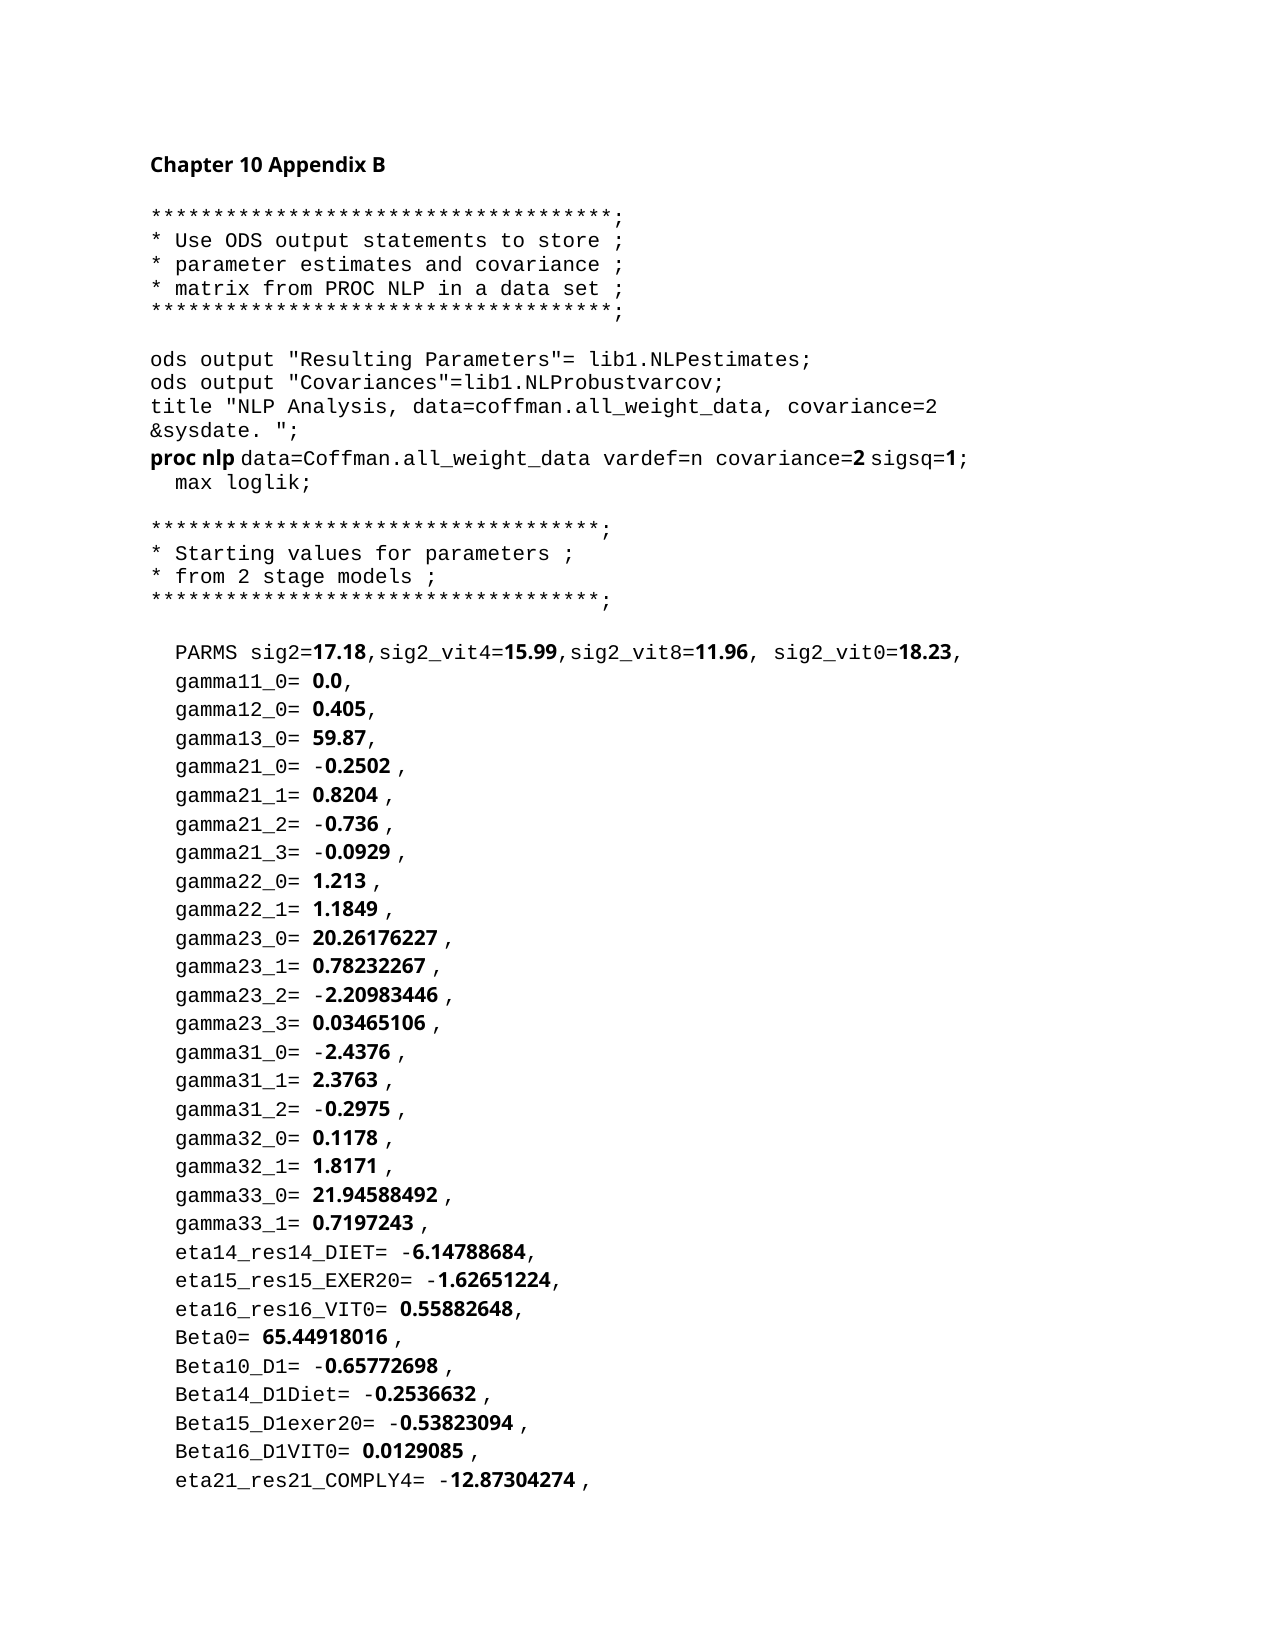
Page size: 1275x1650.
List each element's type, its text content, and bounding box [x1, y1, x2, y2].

text gamma33_1= 0.7197243 , [150, 1208, 1125, 1237]
text gamma31_1= 2.3763 , [150, 1066, 1125, 1094]
text eta16_res16_VIT0= 0.55882648, [150, 1294, 1125, 1322]
text *************************************; [150, 207, 1125, 231]
text *************************************; [150, 301, 1125, 325]
text gamma33_0= 21.94588492 , [150, 1180, 1125, 1208]
text proc nlp data=Coffman.all_weight_data vardef=n covariance=2 sigsq=1; [150, 443, 1125, 472]
text ods output "Resulting Parameters"= lib1.NLPestimates; [150, 349, 1125, 372]
text eta14_res14_DIET= -6.14788684, [150, 1237, 1125, 1265]
text gamma23_1= 0.78232267 , [150, 951, 1125, 980]
text ************************************; [150, 519, 1125, 543]
text gamma13_0= 59.87, [150, 723, 1125, 752]
text gamma21_1= 0.8204 , [150, 780, 1125, 809]
text gamma32_1= 1.8171 , [150, 1151, 1125, 1180]
text * parameter estimates and covariance ; [150, 254, 1125, 278]
text Beta14_D1Diet= -0.2536632 , [150, 1379, 1125, 1408]
text * matrix from PROC NLP in a data set ; [150, 278, 1125, 301]
text title "NLP Analysis, data=coffman.all_weight_data, covariance=2 [150, 396, 1125, 420]
text gamma23_2= -2.20983446 , [150, 980, 1125, 1008]
text Beta15_D1exer20= -0.53823094 , [150, 1408, 1125, 1437]
text * Use ODS output statements to store ; [150, 231, 1125, 254]
text eta21_res21_COMPLY4= -12.87304274 , [150, 1465, 1125, 1494]
text gamma23_0= 20.26176227 , [150, 923, 1125, 951]
text gamma31_2= -0.2975 , [150, 1094, 1125, 1123]
text gamma31_0= -2.4376 , [150, 1037, 1125, 1066]
text ods output "Covariances"=lib1.NLProbustvarcov; [150, 372, 1125, 396]
text gamma11_0= 0.0, [150, 666, 1125, 694]
text eta15_res15_EXER20= -1.62651224, [150, 1265, 1125, 1294]
text gamma23_3= 0.03465106 , [150, 1008, 1125, 1037]
text ************************************; [150, 590, 1125, 614]
text Chapter 10 Appendix B [150, 150, 1125, 178]
text PARMS sig2=17.18,sig2_vit4=15.99,sig2_vit8=11.96, sig2_vit0=18.23, [150, 637, 1125, 666]
text gamma22_1= 1.1849 , [150, 894, 1125, 923]
text * from 2 stage models ; [150, 566, 1125, 590]
text Beta16_D1VIT0= 0.0129085 , [150, 1437, 1125, 1465]
text gamma12_0= 0.405, [150, 694, 1125, 723]
text gamma22_0= 1.213 , [150, 866, 1125, 894]
text max loglik; [150, 472, 1125, 496]
text gamma21_0= -0.2502 , [150, 752, 1125, 780]
text * Starting values for parameters ; [150, 543, 1125, 566]
text Beta10_D1= -0.65772698 , [150, 1351, 1125, 1379]
text gamma21_2= -0.736 , [150, 809, 1125, 837]
text Beta0= 65.44918016 , [150, 1322, 1125, 1351]
text &sysdate. "; [150, 420, 1125, 443]
text gamma21_3= -0.0929 , [150, 837, 1125, 866]
text gamma32_0= 0.1178 , [150, 1123, 1125, 1151]
